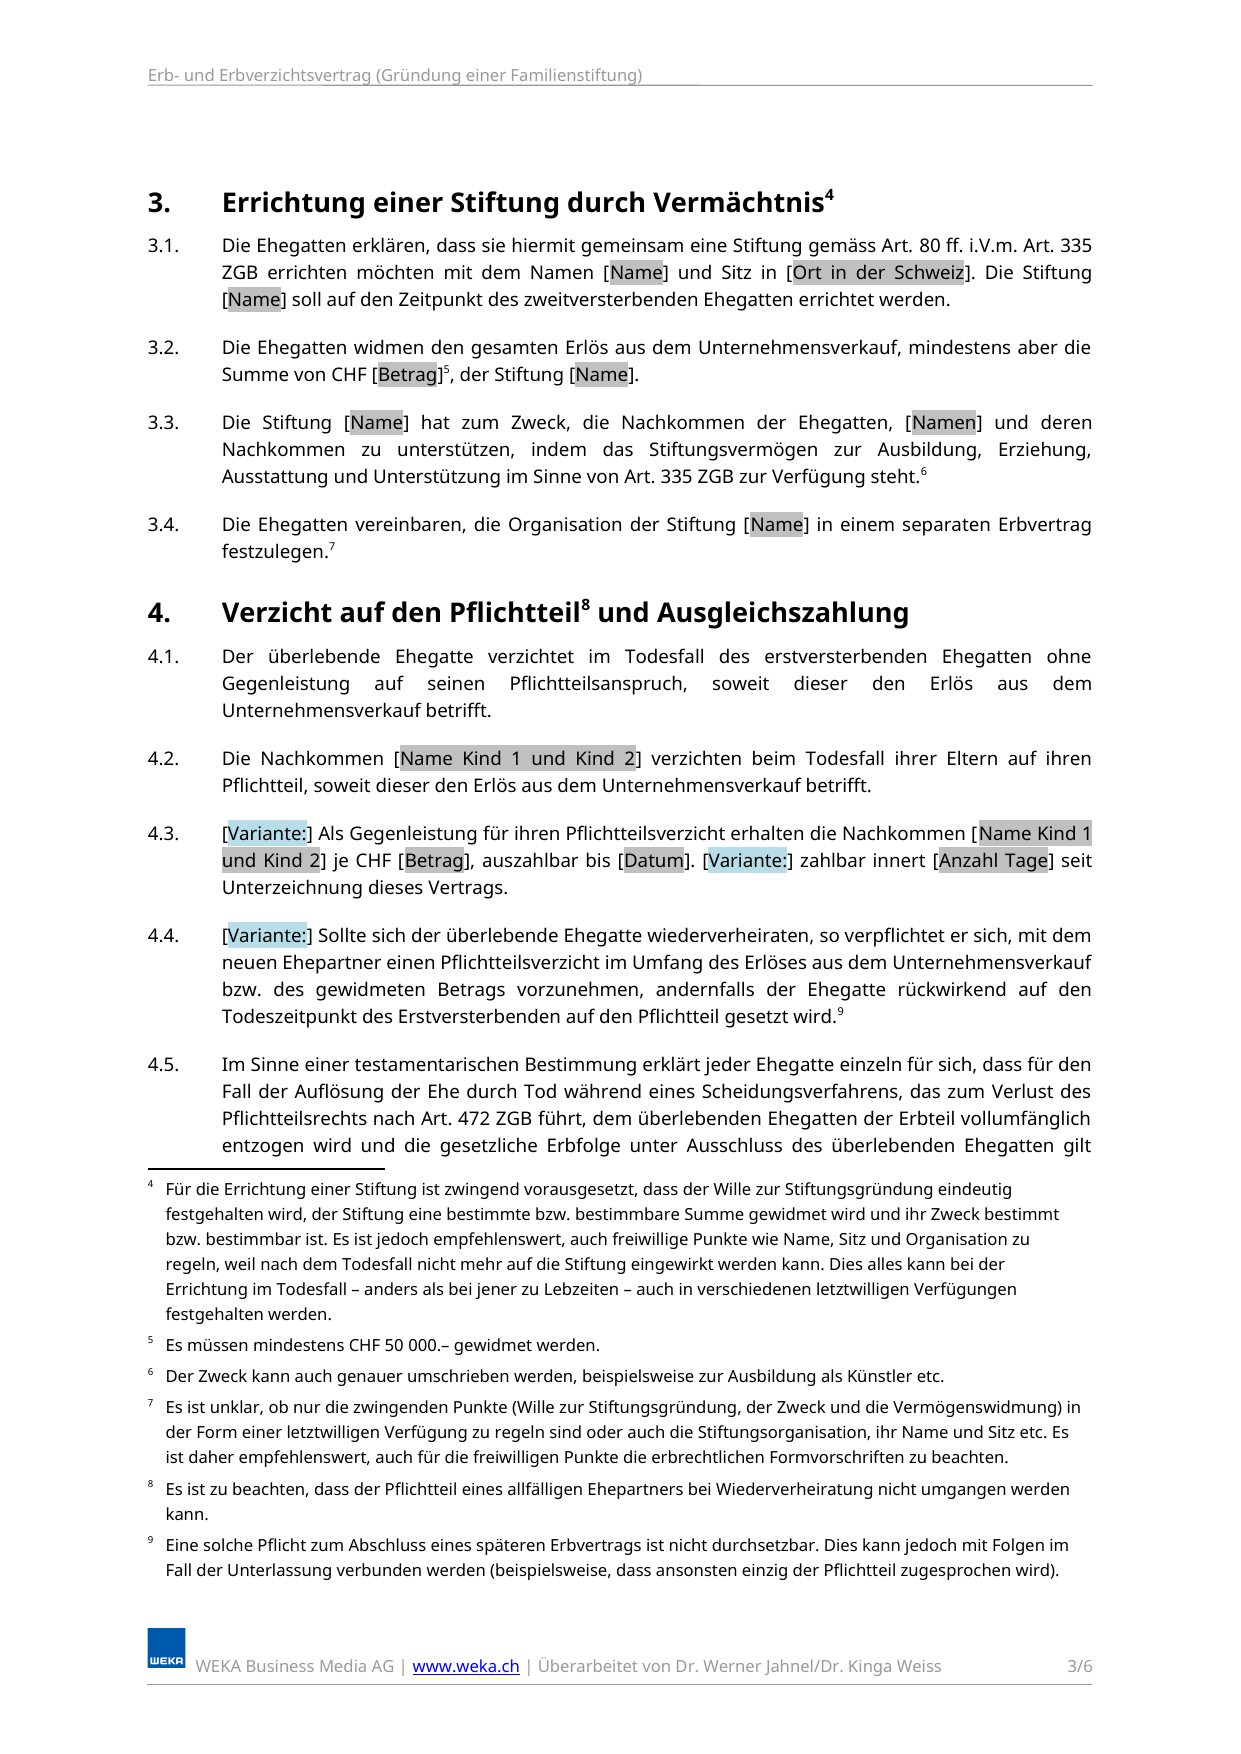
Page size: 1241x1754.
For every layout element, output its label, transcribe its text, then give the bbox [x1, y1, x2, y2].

text Die Nachkommen [Name Kind 1 und Kind 2] verzichten beim Todesfall ihrer Eltern auf ihren Pflichtteil, soweit dieser den Erlös aus dem Unternehmensverkauf betrifft. [148, 743, 1092, 798]
text Die Ehegatten vereinbaren, die Organisation der Stiftung [Name] in einem separaten Erbvertrag festzulegen. [148, 510, 1092, 564]
text Die Stiftung [Name] hat zum Zweck, die Nachkommen der Ehegatten, [Namen] und deren Nachkommen zu unterstützen, indem das Stiftungsvermögen zur Ausbildung, Erziehung, Ausstattung und Unterstützung im Sinne von Art. 335 ZGB zur Verfügung steht. [148, 408, 1092, 489]
text [Variante:] Als Gegenleistung für ihren Pflichtteilsverzicht erhalten die Nachkommen [Name Kind 1 und Kind 2] je CHF [Betrag], auszahlbar bis [Datum]. [Variante:] zahlbar innert [Anzahl Tage] seit Unterzeichnung dieses Vertrags. [148, 818, 1092, 900]
text Die Ehegatten erklären, dass sie hiermit gemeinsam eine Stiftung gemäss Art. 80 ff. i.V.m. Art. 335 ZGB errichten möchten mit dem Namen [Name] und Sitz in [Ort in der Schweiz]. Die Stiftung [Name] soll auf den Zeitpunkt des zweitversterbenden Ehegatten errichtet werden. [148, 231, 1092, 312]
text Der überlebende Ehegatte verzichtet im Todesfall des erstversterbenden Ehegatten ohne Gegenleistung auf seinen Pflichtteilsanspruch, soweit dieser den Erlös aus dem Unternehmensverkauf betrifft. [148, 641, 1092, 723]
subtitle Verzicht auf den Pflichtteil und Ausgleichszahlung [148, 598, 1092, 629]
text [Variante:] Sollte sich der überlebende Ehegatte wiederverheiraten, so verpflichtet er sich, mit dem neuen Ehepartner einen Pflichtteilsverzicht im Umfang des Erlöses aus dem Unternehmensverkauf bzw. des gewidmeten Betrags vorzunehmen, andernfalls der Ehegatte rückwirkend auf den Todeszeitpunkt des Erstversterbenden auf den Pflichtteil gesetzt wird. [148, 921, 1092, 1029]
picture [147, 1628, 186, 1668]
text Die Ehegatten widmen den gesamten Erlös aus dem Unternehmensverkauf, mindestens aber die Summe von CHF [Betrag], der Stiftung [Name]. [148, 333, 1092, 387]
text Im Sinne einer testamentarischen Bestimmung erklärt jeder Ehegatte einzeln für sich, dass für den Fall der Auflösung der Ehe durch Tod während eines Scheidungsverfahrens, das zum Verlust des Pflichtteilsrechts nach Art. 472 ZGB führt, dem überlebenden Ehegatten der Erbteil vollumfänglich entzogen wird und die gesetzliche Erbfolge unter Ausschluss des überlebenden Ehegatten gilt [Alternativ:] [Vorname, Name], geb. [Geburtsdatum], wohnhaft [Adresse], als Erbe [der Ehefrau/des Ehemanns/der Ehegatten] eingesetzt wird. [148, 1050, 1092, 1158]
subtitle Errichtung einer Stiftung durch Vermächtnis [148, 187, 1092, 218]
